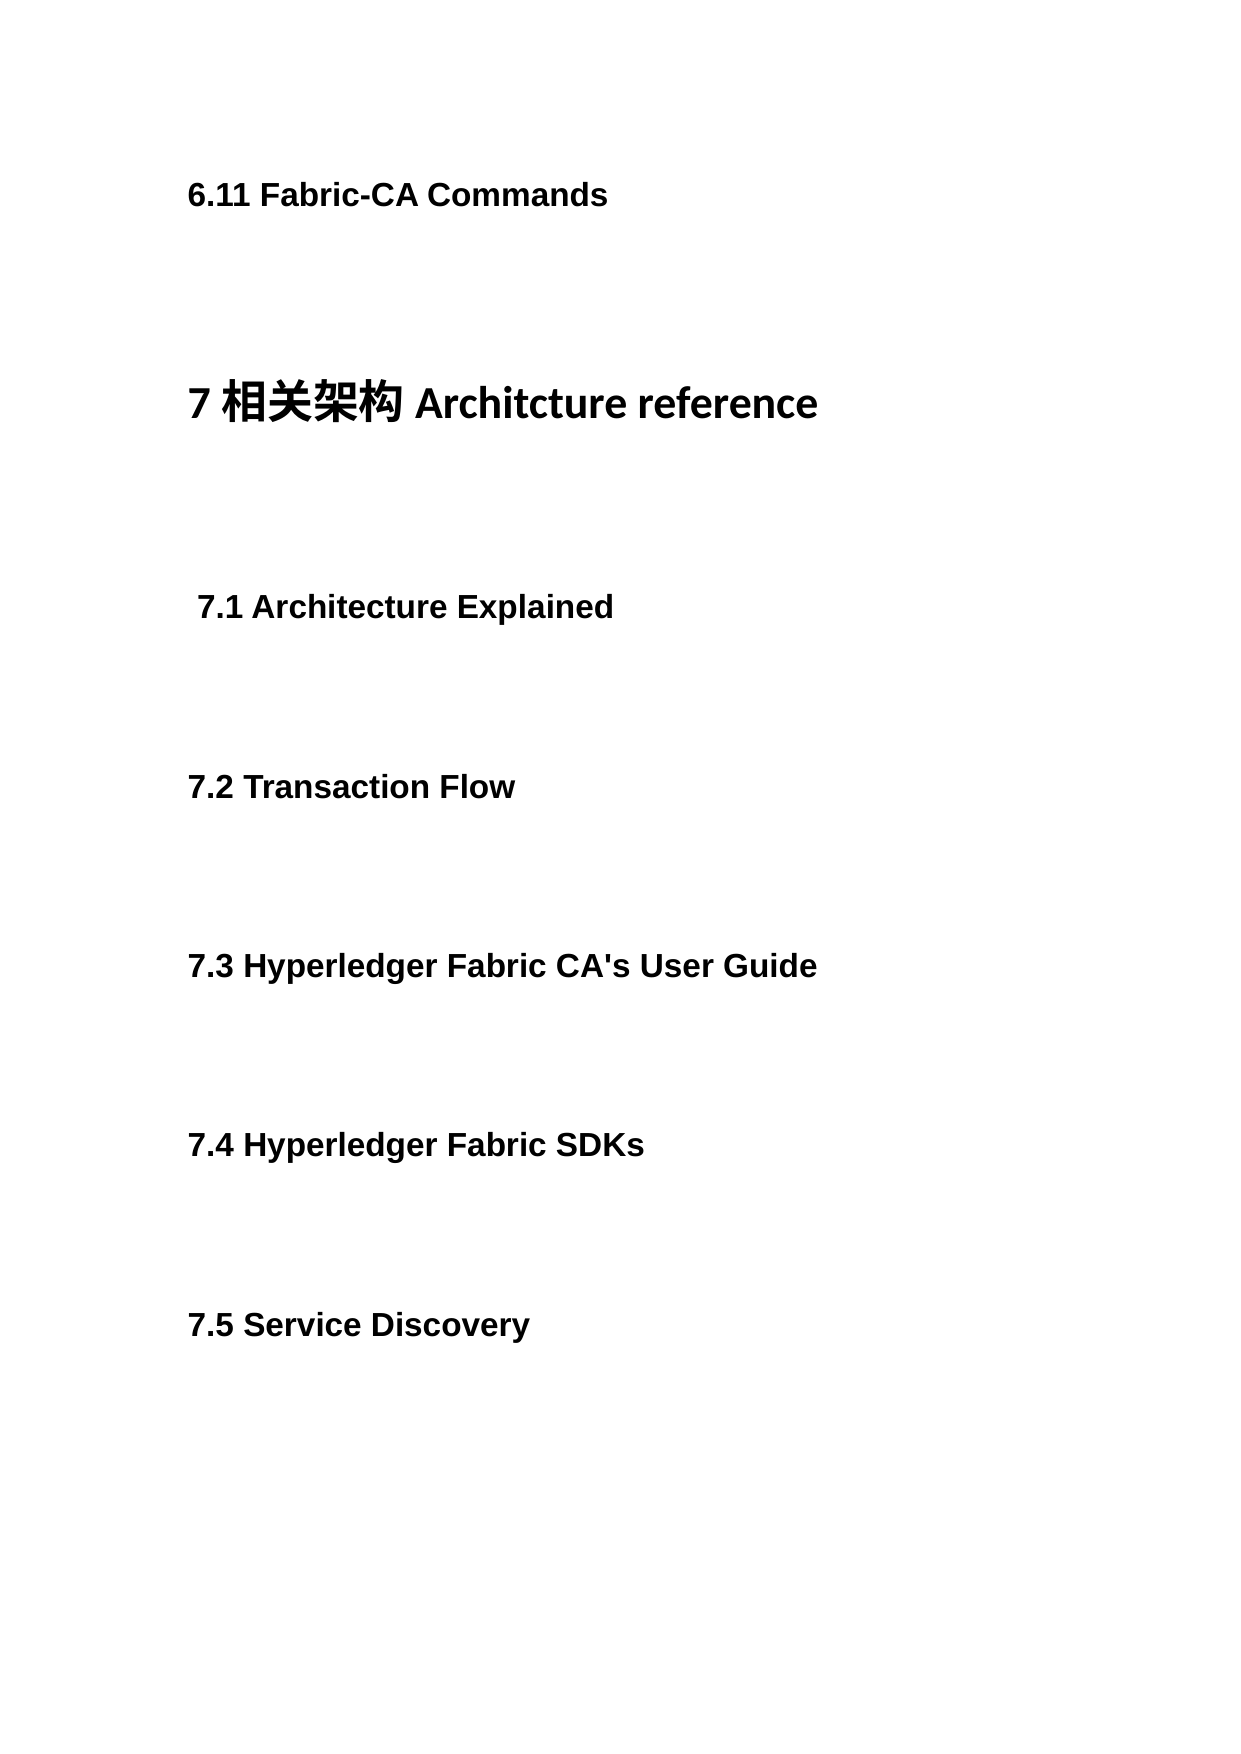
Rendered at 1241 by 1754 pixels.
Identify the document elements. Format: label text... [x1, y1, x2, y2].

subtitle 7.2 Transaction Flow [187, 753, 1053, 818]
subtitle 7.1 Architecture Explained [187, 574, 1053, 639]
subtitle 7 相关架构 Architcture reference [187, 349, 1053, 447]
subtitle 6.11 Fabric-CA Commands [187, 162, 1053, 227]
subtitle 7.4 Hyperledger Fabric SDKs [187, 1112, 1053, 1177]
subtitle 7.5 Service Discovery [187, 1291, 1053, 1356]
subtitle 7.3 Hyperledger Fabric CA's User Guide [187, 933, 1053, 998]
